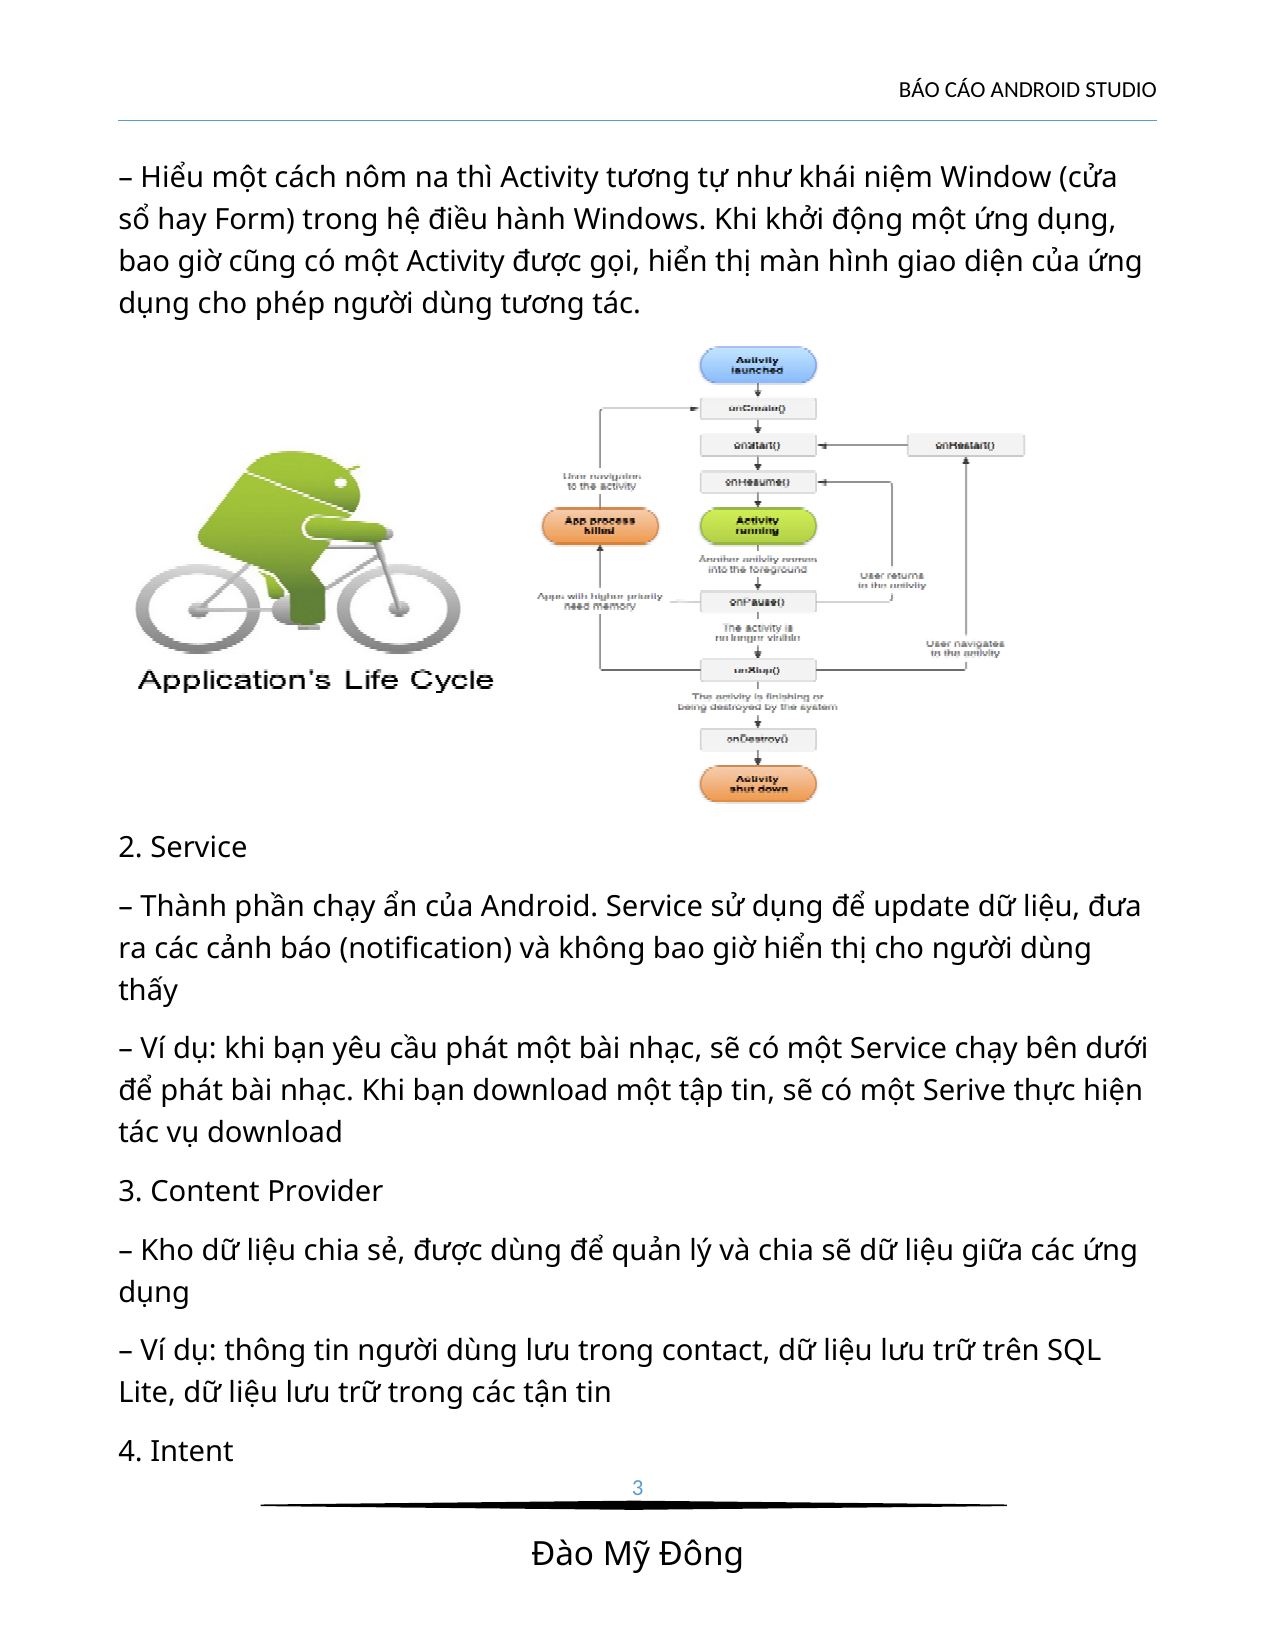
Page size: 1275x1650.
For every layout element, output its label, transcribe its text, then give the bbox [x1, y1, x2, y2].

text 2. Service [118, 826, 1157, 866]
text 3. Content Provider [118, 1170, 1157, 1210]
text 4. Intent [118, 1430, 1157, 1470]
text – Ví dụ: khi bạn yêu cầu phát một bài nhạc, sẽ có một Service chạy bên dưới để phát bài nhạc. Khi bạn download một tập tin, sẽ có một Serive thực hiện tác vụ download [118, 1028, 1157, 1151]
text – Hiểu một cách nôm na thì Activity tương tự như khái niệm Window (cửa sổ hay Form) trong hệ điều hành Windows. Khi khởi động một ứng dụng, bao giờ cũng có một Activity được gọi, hiển thị màn hình giao diện của ứng dụng cho phép người dùng tương tác. [118, 156, 1157, 322]
text – Kho dữ liệu chia sẻ, được dùng để quản lý và chia sẽ dữ liệu giữa các ứng dụng [118, 1229, 1157, 1311]
picture [118, 341, 1034, 809]
text – Ví dụ: thông tin người dùng lưu trong contact, dữ liệu lưu trữ trên SQL Lite, dữ liệu lưu trữ trong các tận tin [118, 1329, 1157, 1411]
text – Thành phần chạy ẩn của Android. Service sử dụng để update dữ liệu, đưa ra các cảnh báo (notification) và không bao giờ hiển thị cho người dùng thấy [118, 885, 1157, 1009]
